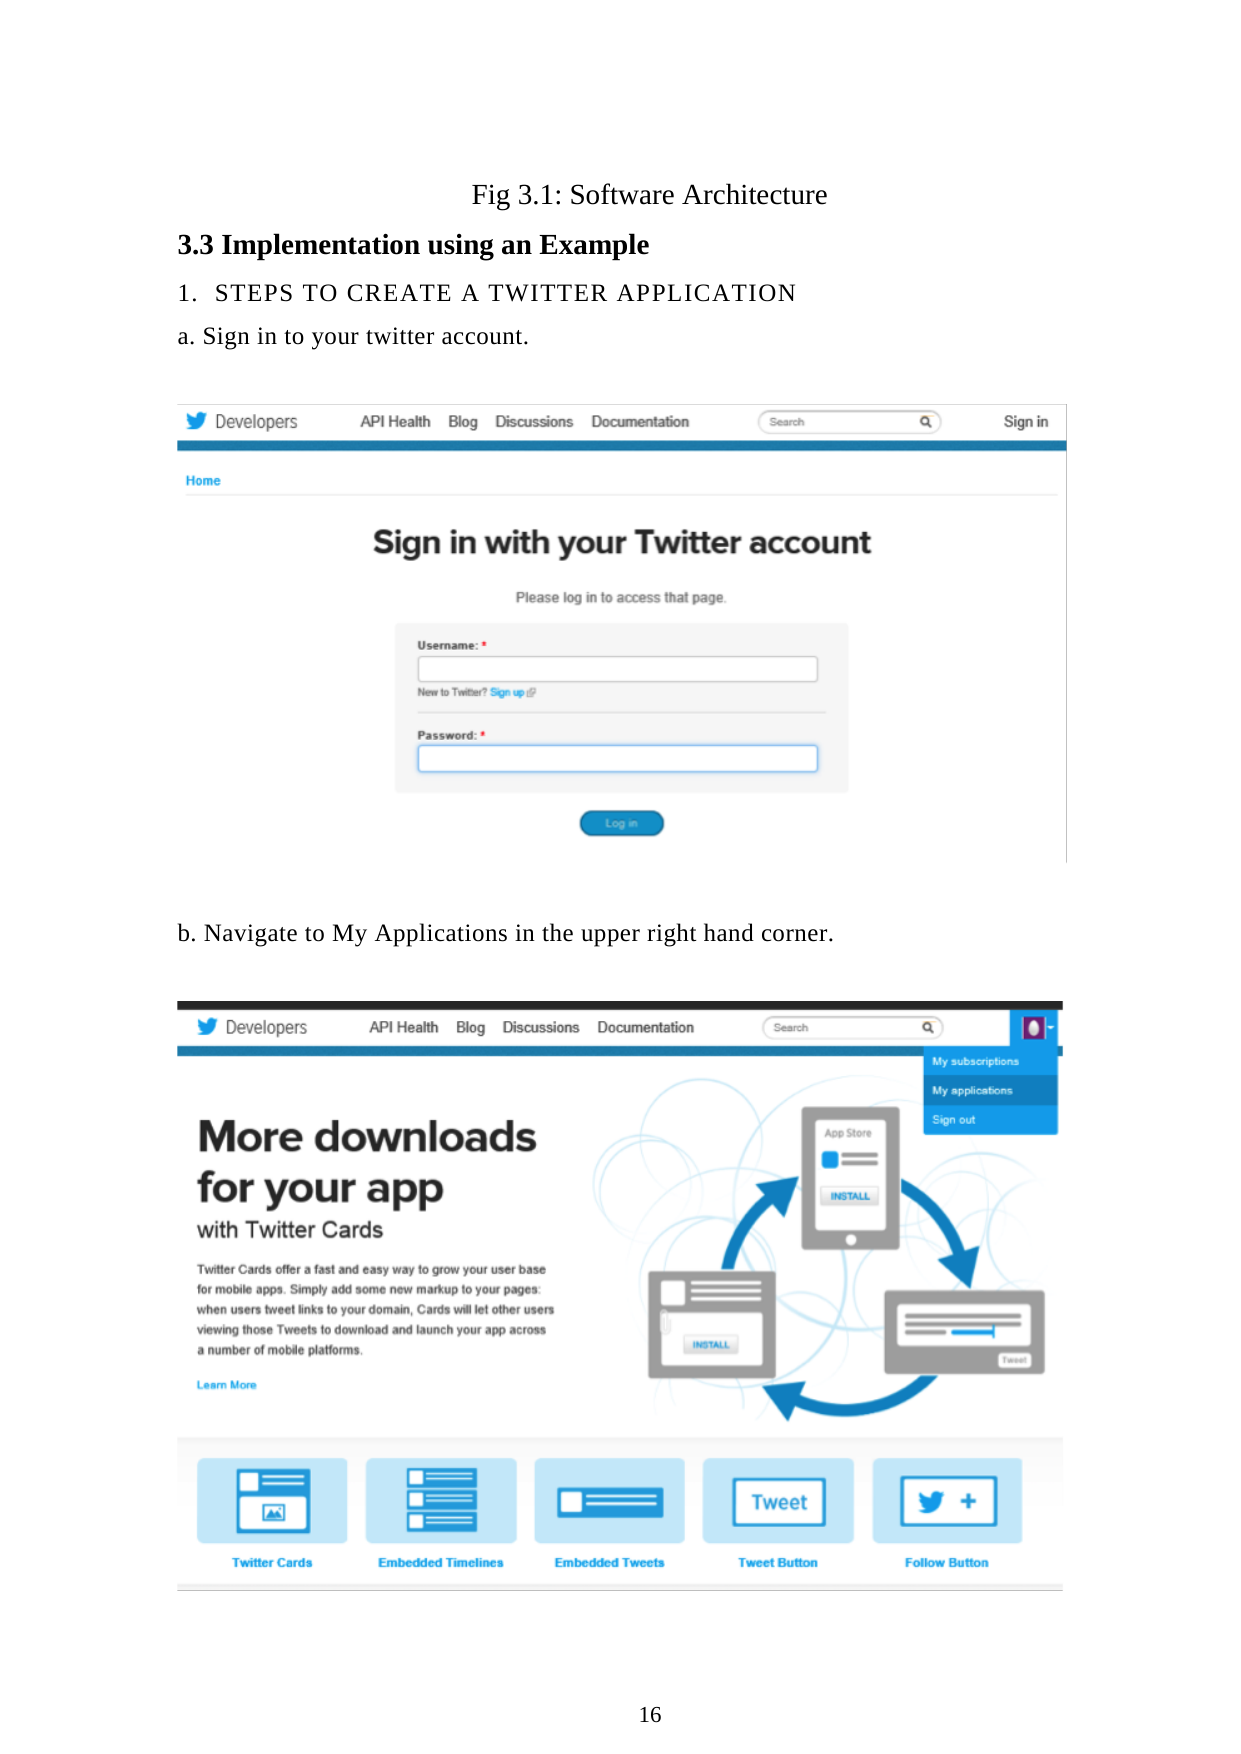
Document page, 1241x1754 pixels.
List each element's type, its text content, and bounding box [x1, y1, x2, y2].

text 1. STEPS TO CREATE A TWITTER APPLICATION [177, 278, 1122, 307]
picture [177, 404, 1068, 864]
text Fig 3.1: Software Architecture [177, 177, 1122, 211]
text 3.3 Implementation using an Example [177, 227, 1122, 261]
text b. Navigate to My Applications in the upper right hand corner. [177, 918, 1122, 947]
text a. Sign in to your twitter account. [177, 321, 1122, 350]
picture [177, 1001, 1064, 1592]
